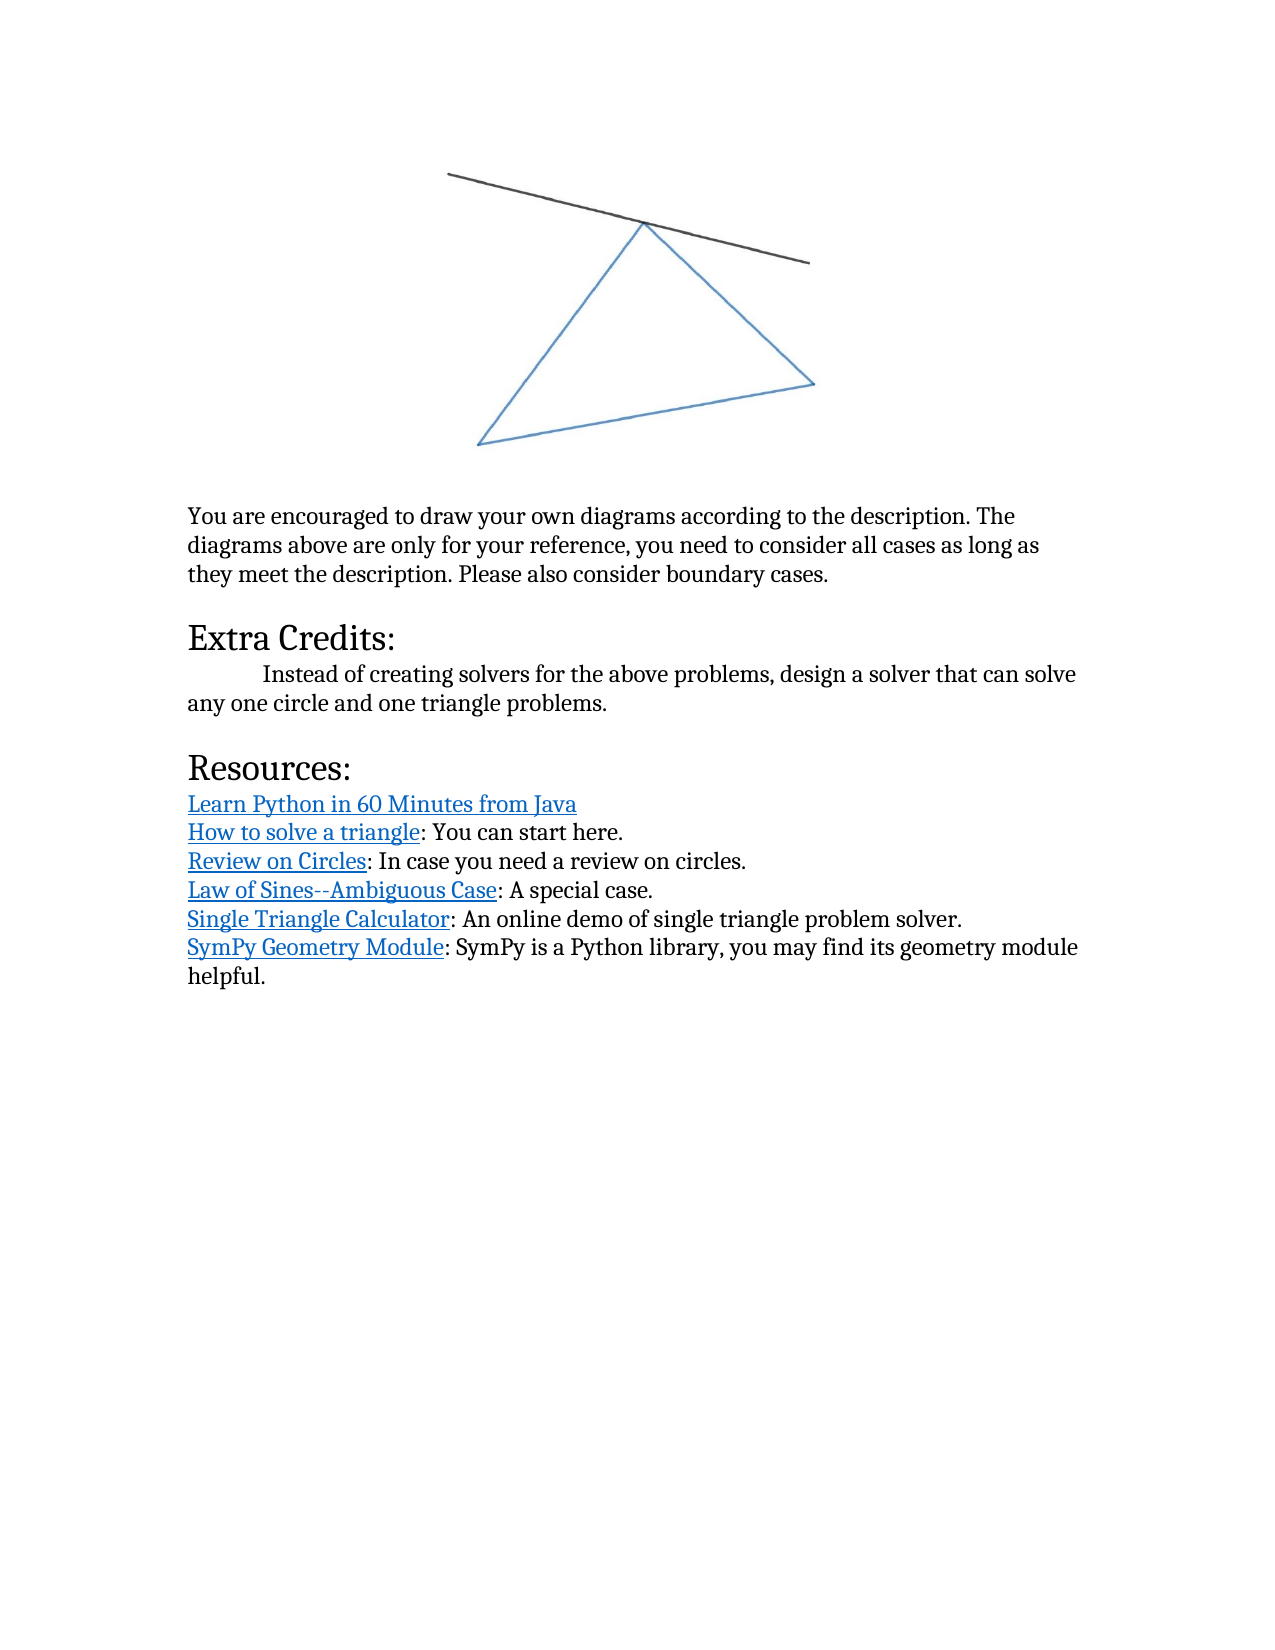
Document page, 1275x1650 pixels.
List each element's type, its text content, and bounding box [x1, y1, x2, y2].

text Instead of creating solvers for the above problems, design a solver that can solve any one circle and one triangle problems. [187, 660, 1087, 718]
text Learn Python in 60 Minutes from Java [187, 789, 1087, 818]
text Extra Credits: [187, 617, 1087, 660]
text You are encouraged to draw your own diagrams according to the description. The diagrams above are only for your reference, you need to consider all cases as long as they meet the description. Please also consider boundary cases. [187, 502, 1087, 588]
picture [406, 150, 869, 502]
text Single Triangle Calculator: An online demo of single triangle problem solver. [187, 904, 1087, 933]
text Law of Sines--Ambiguous Case: A special case. [187, 876, 1087, 904]
text How to solve a triangle: You can start here. [187, 818, 1087, 847]
text Review on Circles: In case you need a review on circles. [187, 847, 1087, 876]
text SymPy Geometry Module: SymPy is a Python library, you may find its geometry module helpful. [187, 933, 1087, 991]
text Resources: [187, 746, 1087, 789]
